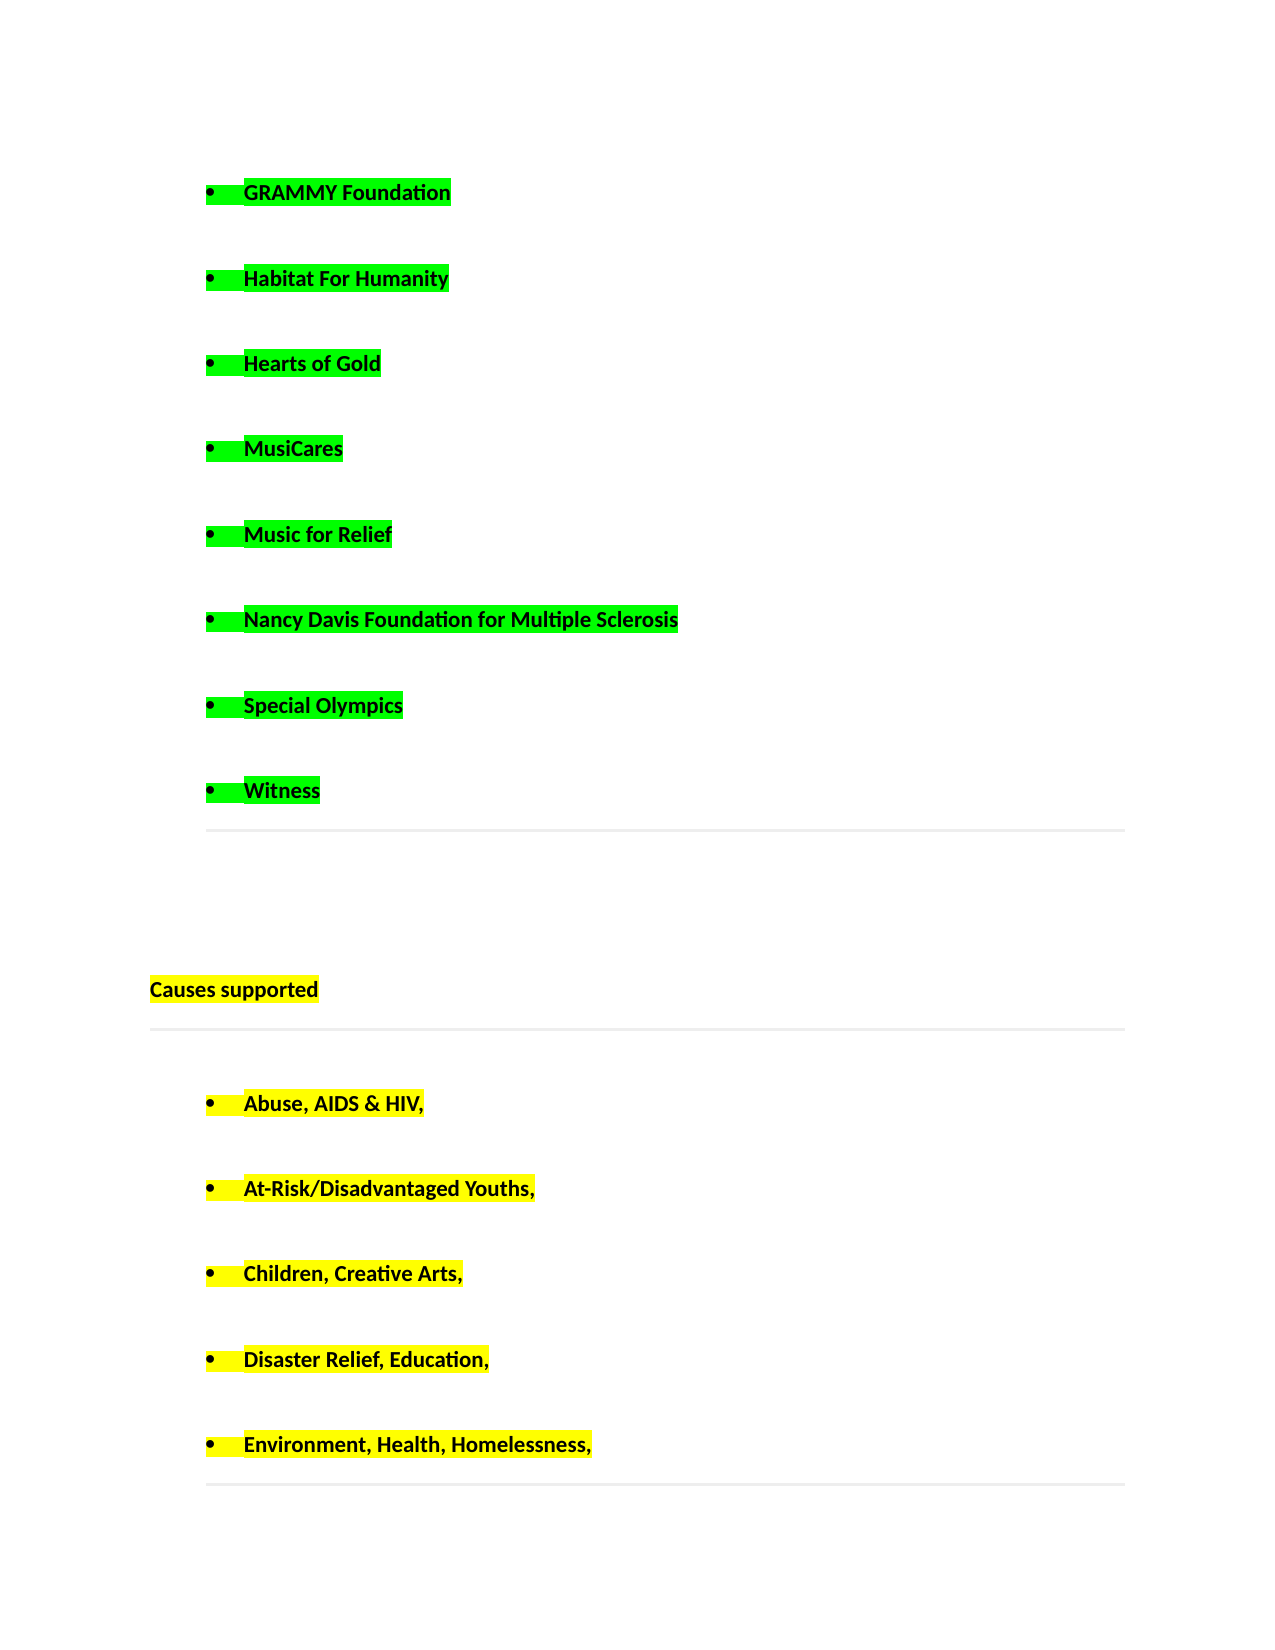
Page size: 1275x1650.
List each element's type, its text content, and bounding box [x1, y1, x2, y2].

subtitle Habitat For Humanity [206, 235, 1125, 292]
subtitle Special Olympics [206, 662, 1125, 719]
subtitle Causes supported [150, 947, 1125, 1028]
subtitle Music for Relief [206, 492, 1125, 548]
subtitle Witness [206, 748, 1125, 829]
subtitle At-Risk/Disadvantaged Youths, [206, 1146, 1125, 1202]
subtitle Environment, Health, Homelessness, [206, 1402, 1125, 1483]
subtitle Children, Creative Arts, [206, 1231, 1125, 1287]
subtitle Abuse, AIDS & HIV, [206, 1060, 1125, 1117]
subtitle Hearts of Gold [206, 321, 1125, 377]
subtitle Nancy Davis Foundation for Multiple Sclerosis [206, 577, 1125, 633]
subtitle GRAMMY Foundation [206, 150, 1125, 206]
subtitle Disaster Relief, Education, [206, 1317, 1125, 1373]
subtitle MusiCares [206, 406, 1125, 462]
